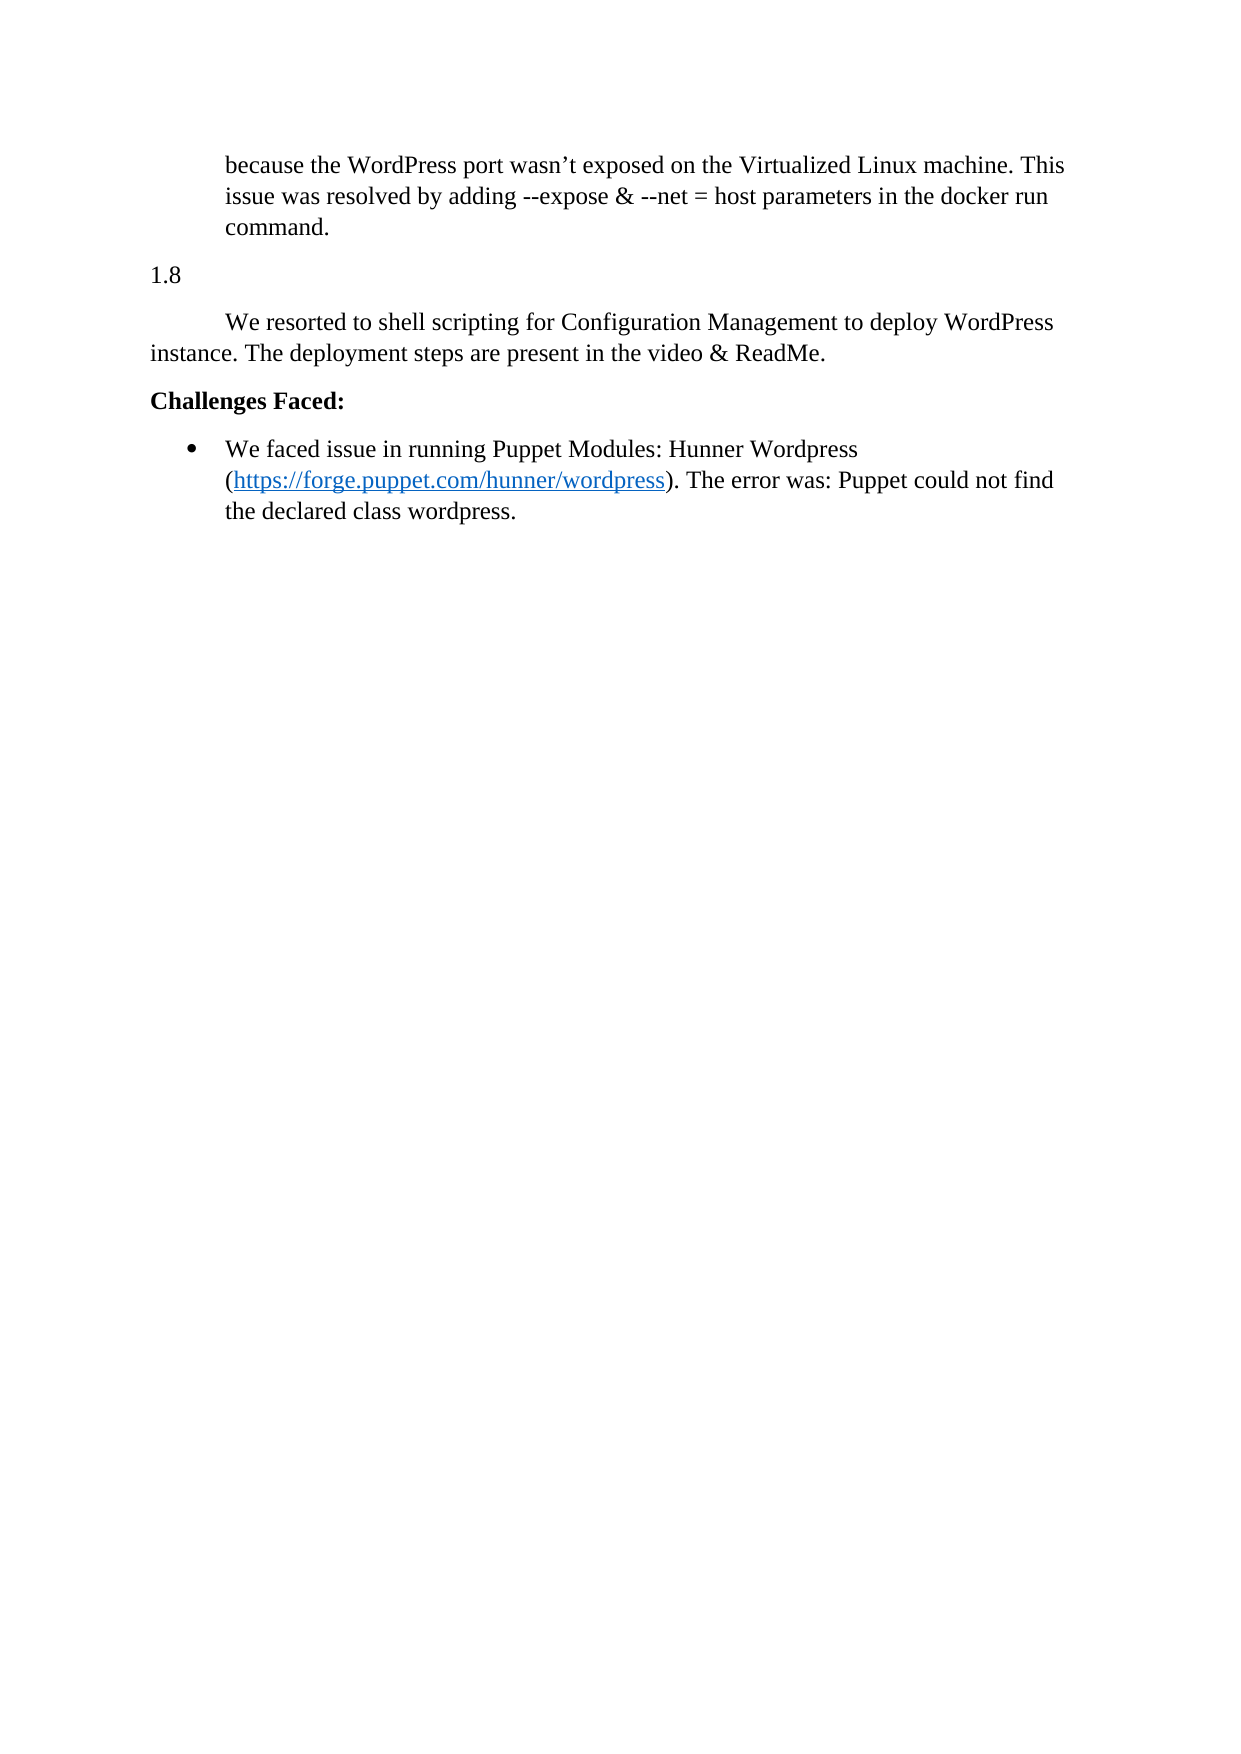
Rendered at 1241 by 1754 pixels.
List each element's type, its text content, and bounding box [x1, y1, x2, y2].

text We resorted to shell scripting for Configuration Management to deploy WordPress instance. The deployment steps are present in the video & ReadMe. [150, 307, 1090, 367]
text Challenges Faced: [150, 386, 1090, 415]
text 1.8 [150, 260, 1090, 288]
list We faced issue in running Puppet Modules: Hunner Wordpress (https://forge.puppet.com/hunner/wordpress). The error was: Puppet could not find the declared class wordpress. [187, 434, 1090, 525]
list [187, 150, 1090, 241]
